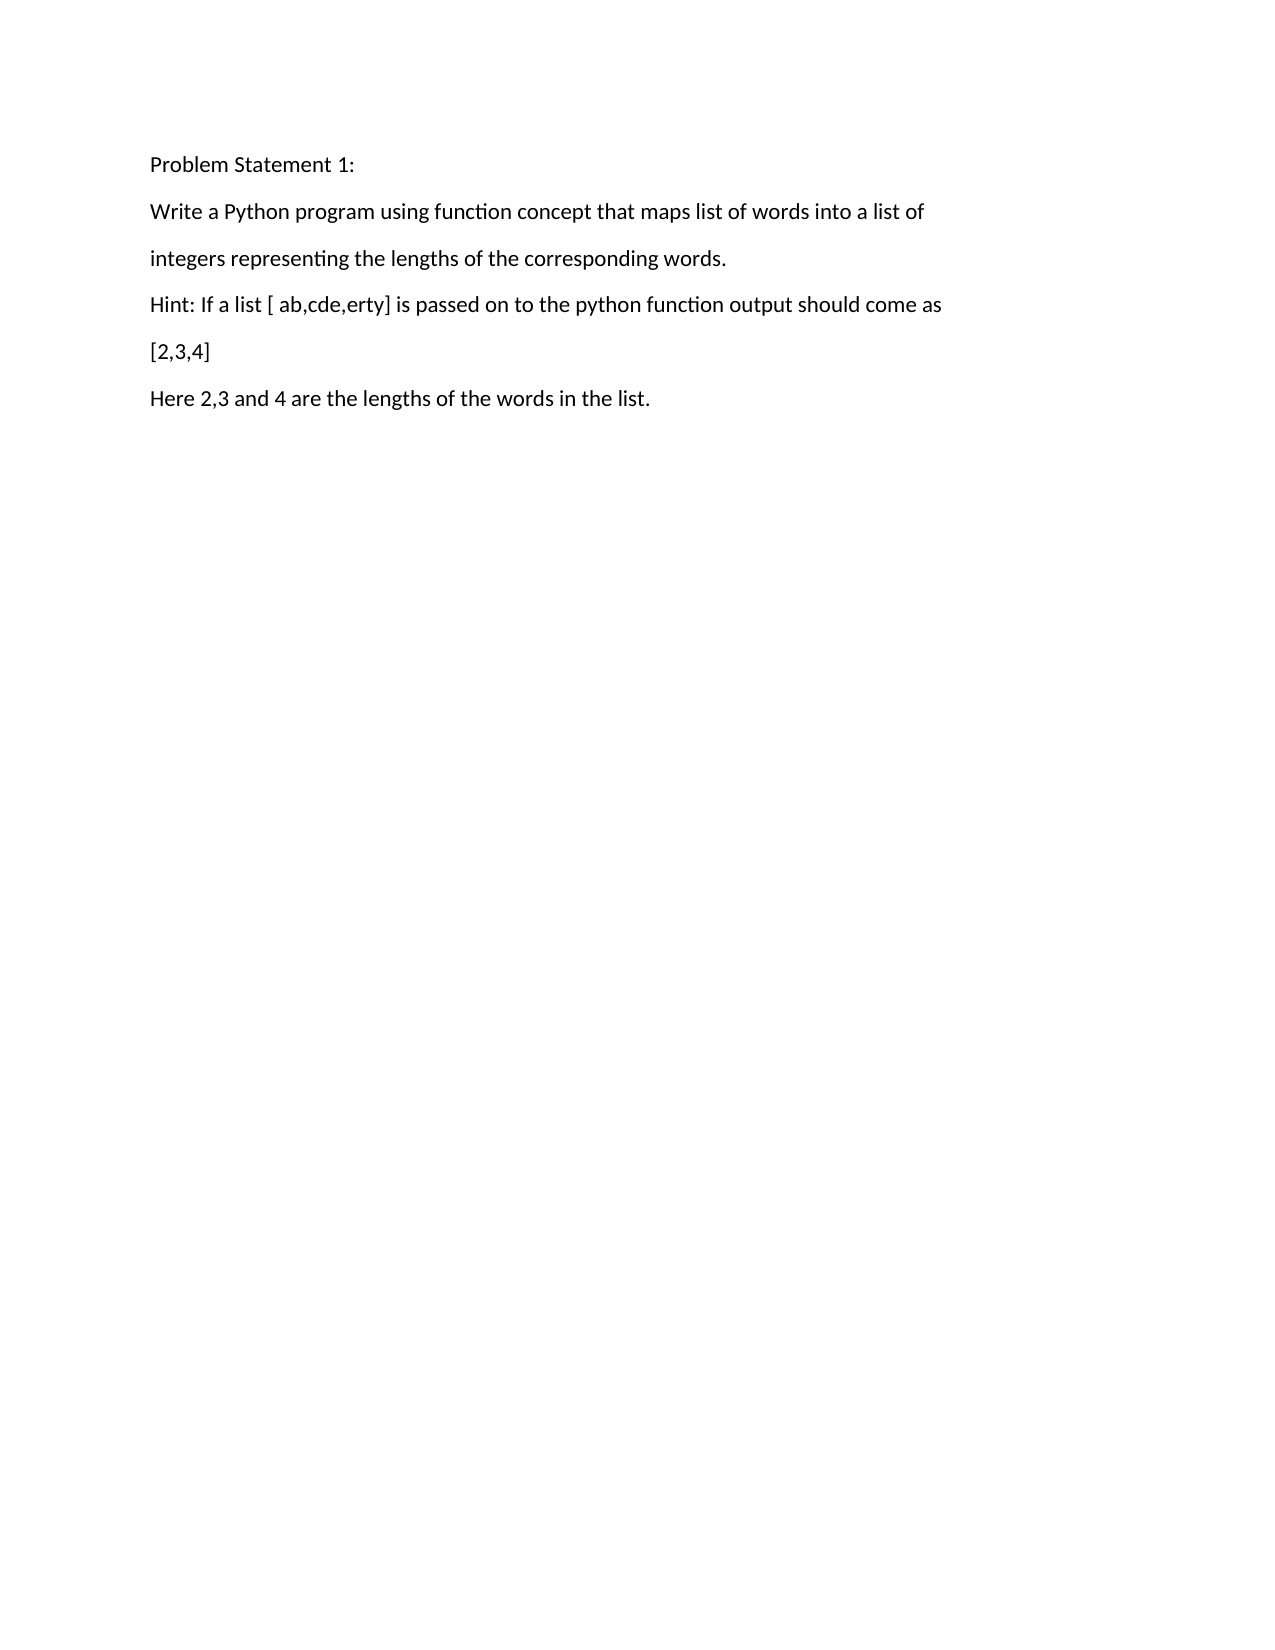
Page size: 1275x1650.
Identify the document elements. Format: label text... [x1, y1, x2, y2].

text Problem​ ​Statement​ ​1: [150, 150, 1125, 178]
text integers representing the lengths of the corresponding words. [150, 244, 1125, 272]
text Hint:​ ​If a list [ ab,cde,erty] is passed on to the python function output should come as [150, 291, 1125, 319]
text [2,3,4] [150, 337, 1125, 366]
text Here 2,3 and 4 are the lengths of the words in the list. [150, 384, 1125, 412]
text Write a Python program using function concept that maps list of words into a list of [150, 197, 1125, 225]
